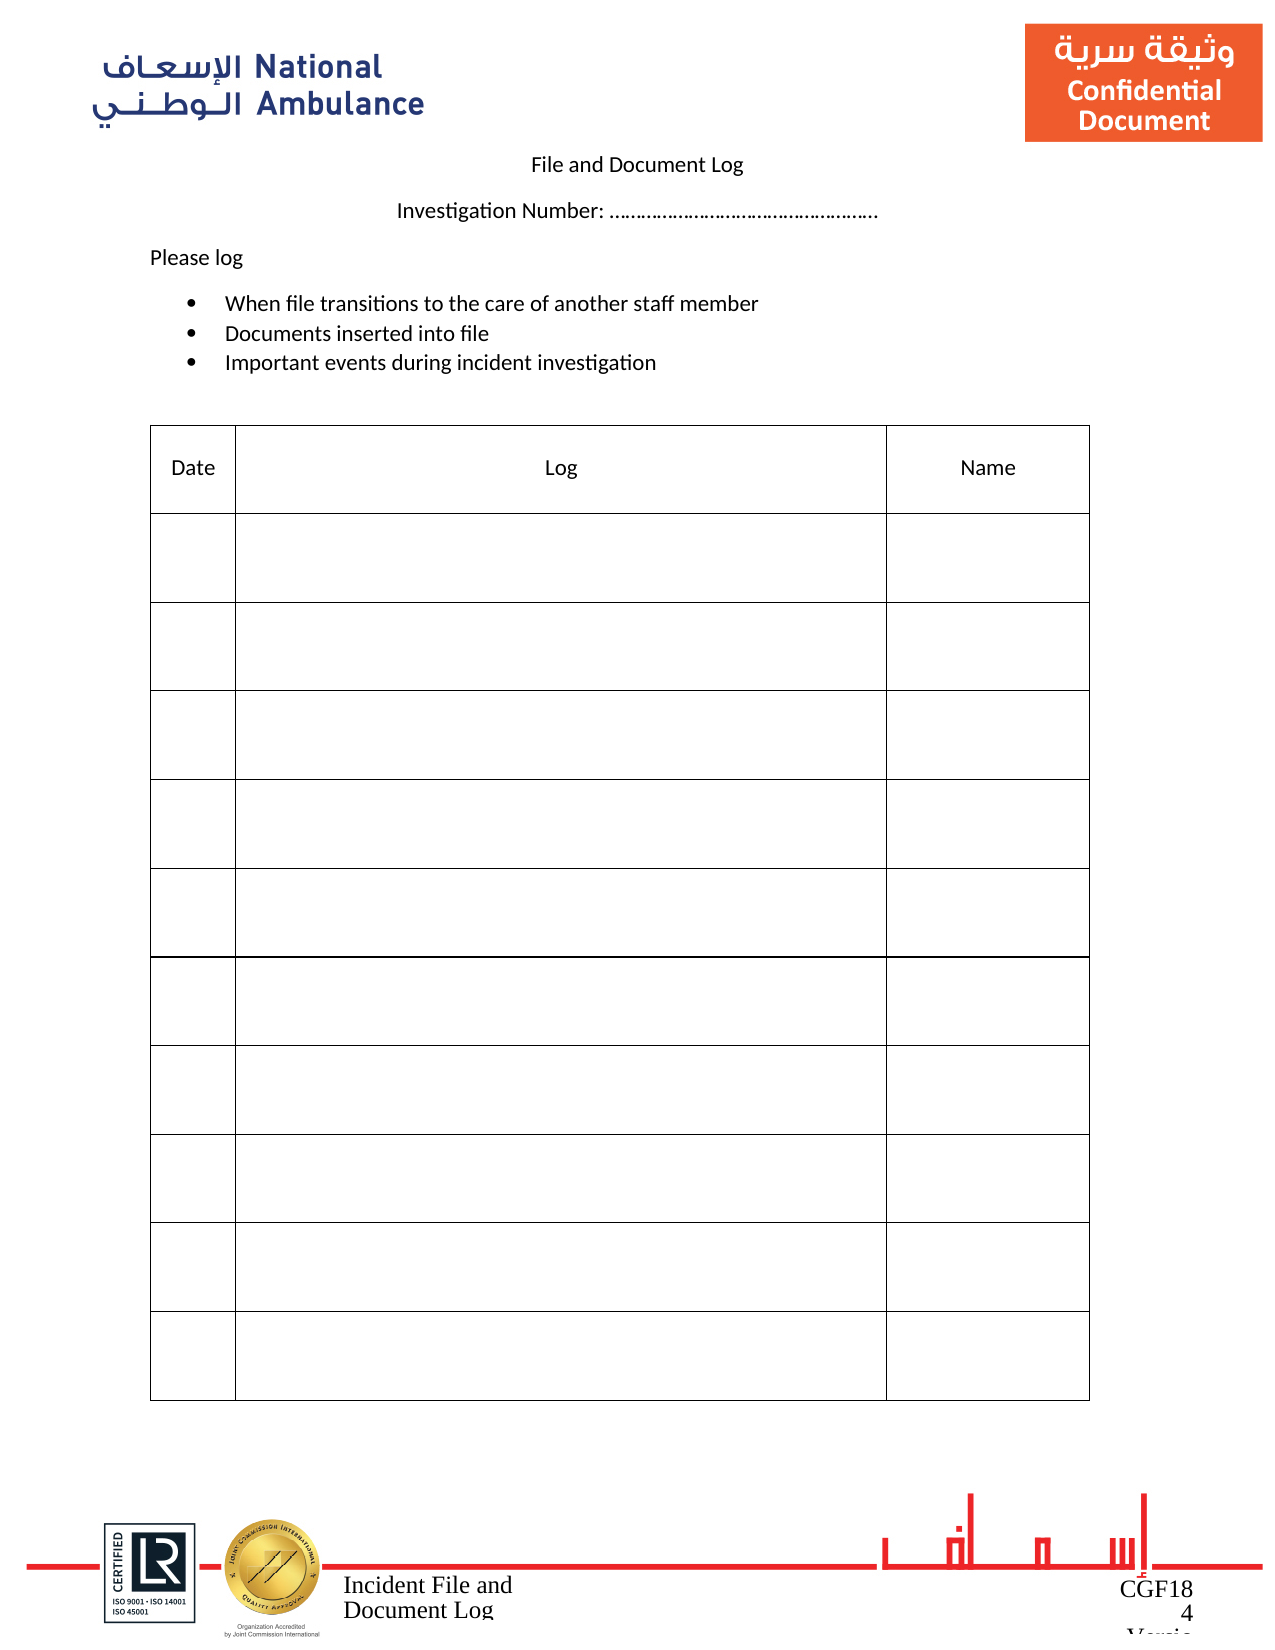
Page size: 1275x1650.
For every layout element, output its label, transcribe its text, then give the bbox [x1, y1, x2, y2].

table_cell [236, 869, 886, 956]
table_cell [151, 603, 235, 690]
table_cell [151, 1135, 235, 1222]
list Important events during incident investigation [187, 348, 1125, 376]
table_header Log [236, 426, 886, 513]
table_header Date [151, 426, 235, 513]
table_cell [887, 958, 1089, 1045]
table_cell [236, 603, 886, 690]
table_cell [887, 1223, 1089, 1311]
table_cell [887, 1312, 1089, 1399]
table_cell [151, 1046, 235, 1134]
table_cell [236, 1223, 886, 1311]
text Investigation Number: …………………………………………… [150, 196, 1125, 224]
table_cell [887, 514, 1089, 602]
table_cell [151, 958, 235, 1045]
table_cell [236, 1046, 886, 1134]
table_cell [887, 1046, 1089, 1134]
table_cell [236, 958, 886, 1045]
table_cell [151, 1223, 235, 1311]
table_cell [236, 691, 886, 779]
table_cell [887, 780, 1089, 868]
table_cell [151, 514, 235, 602]
table_cell [151, 869, 235, 956]
list When file transitions to the care of another staff member [187, 289, 1125, 317]
table_cell [151, 780, 235, 868]
table_cell [236, 780, 886, 868]
table_cell [151, 1312, 235, 1399]
table_cell [236, 514, 886, 602]
table_cell [887, 869, 1089, 956]
table_cell [151, 691, 235, 779]
table_cell [236, 1312, 886, 1399]
list Documents inserted into file [187, 319, 1125, 347]
table_cell [887, 603, 1089, 690]
table_cell [887, 691, 1089, 779]
table_cell [236, 1135, 886, 1222]
table_header Name [887, 426, 1089, 513]
text File and Document Log [150, 150, 1125, 178]
table_cell [887, 1135, 1089, 1222]
text Please log [150, 243, 1125, 271]
picture [26, 11, 1263, 1650]
